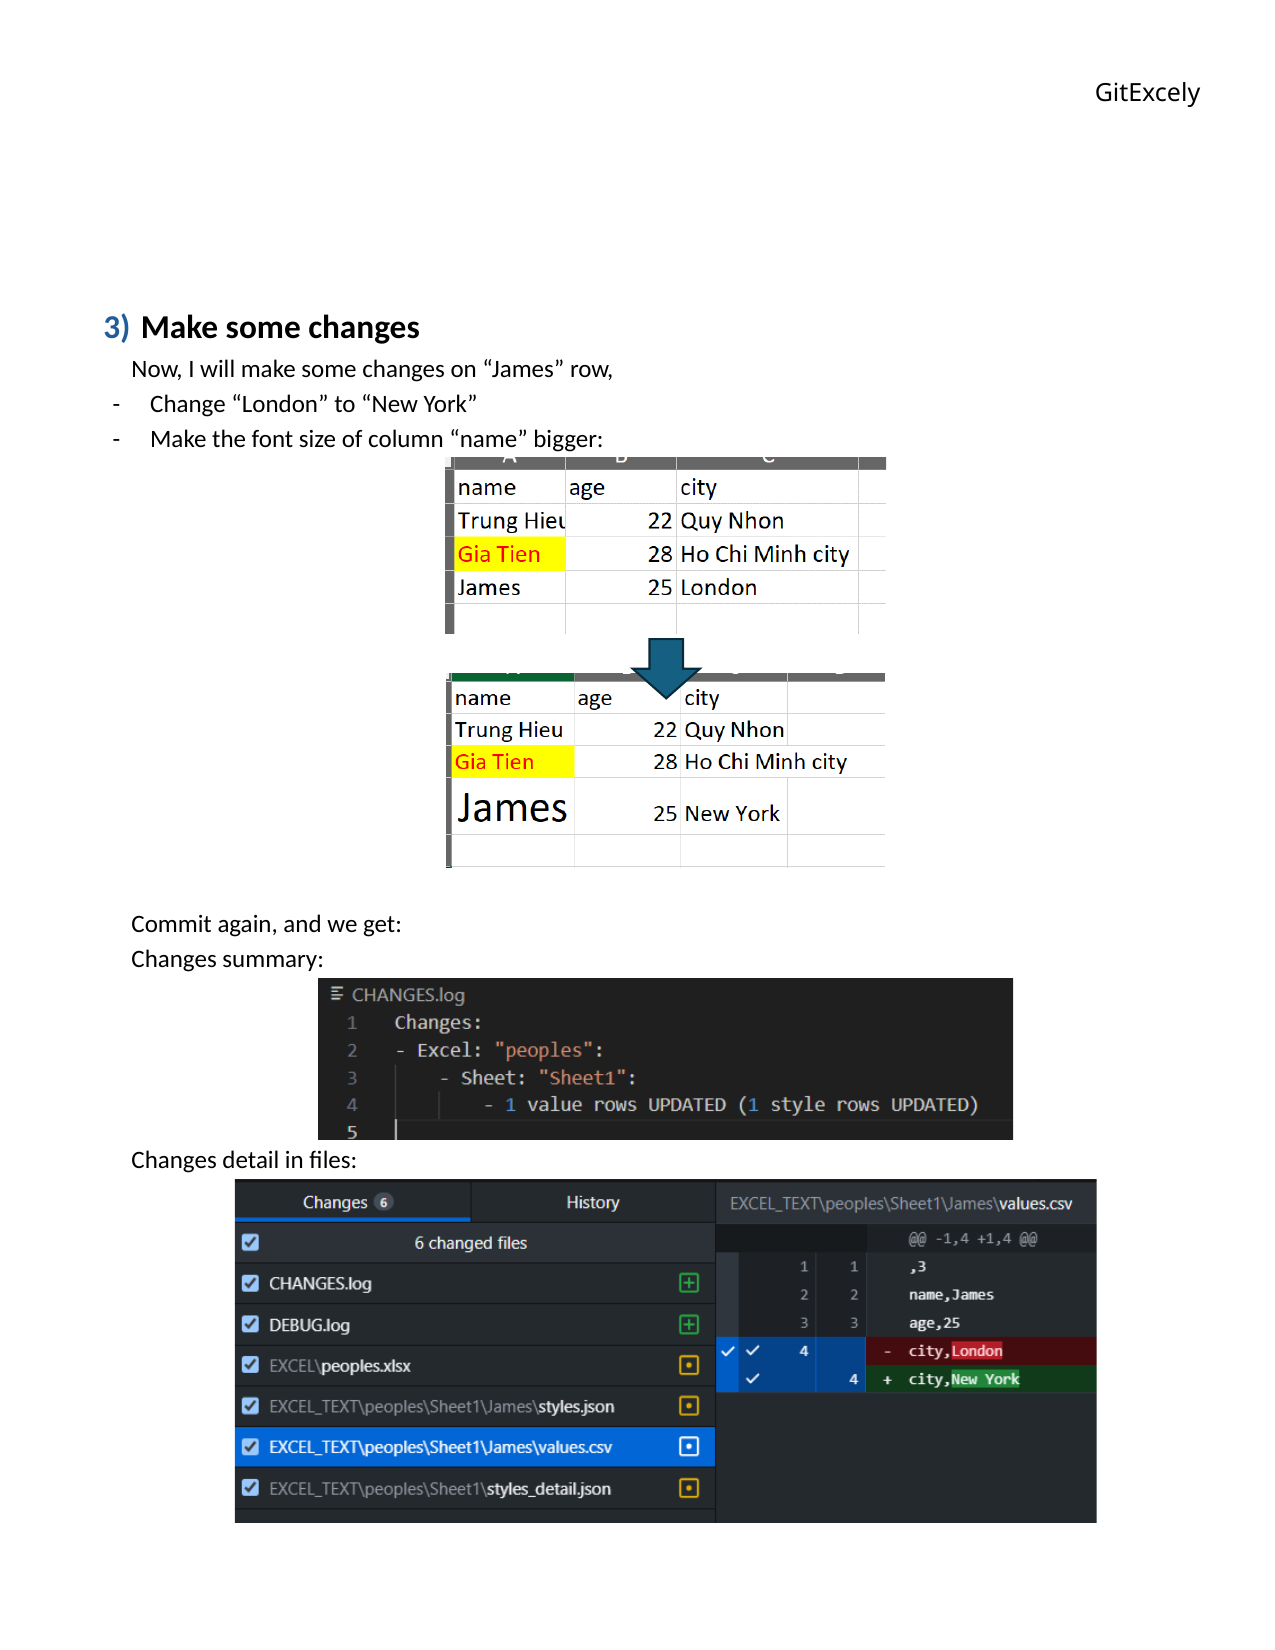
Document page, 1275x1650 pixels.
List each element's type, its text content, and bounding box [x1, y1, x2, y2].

list Commit again, and we get: [131, 908, 1200, 938]
list Make some changes [103, 306, 1200, 347]
list Make the font size of column “name” bigger: [112, 423, 1200, 453]
picture [446, 673, 885, 868]
picture [445, 457, 887, 634]
picture [318, 978, 1014, 1140]
list Changes detail in files: [131, 1144, 1200, 1175]
list Change “London” to “New York” [112, 388, 1200, 418]
picture [234, 1179, 1097, 1523]
list Changes summary: [131, 943, 1200, 973]
list Now, I will make some changes on “James” row, [131, 353, 1200, 383]
